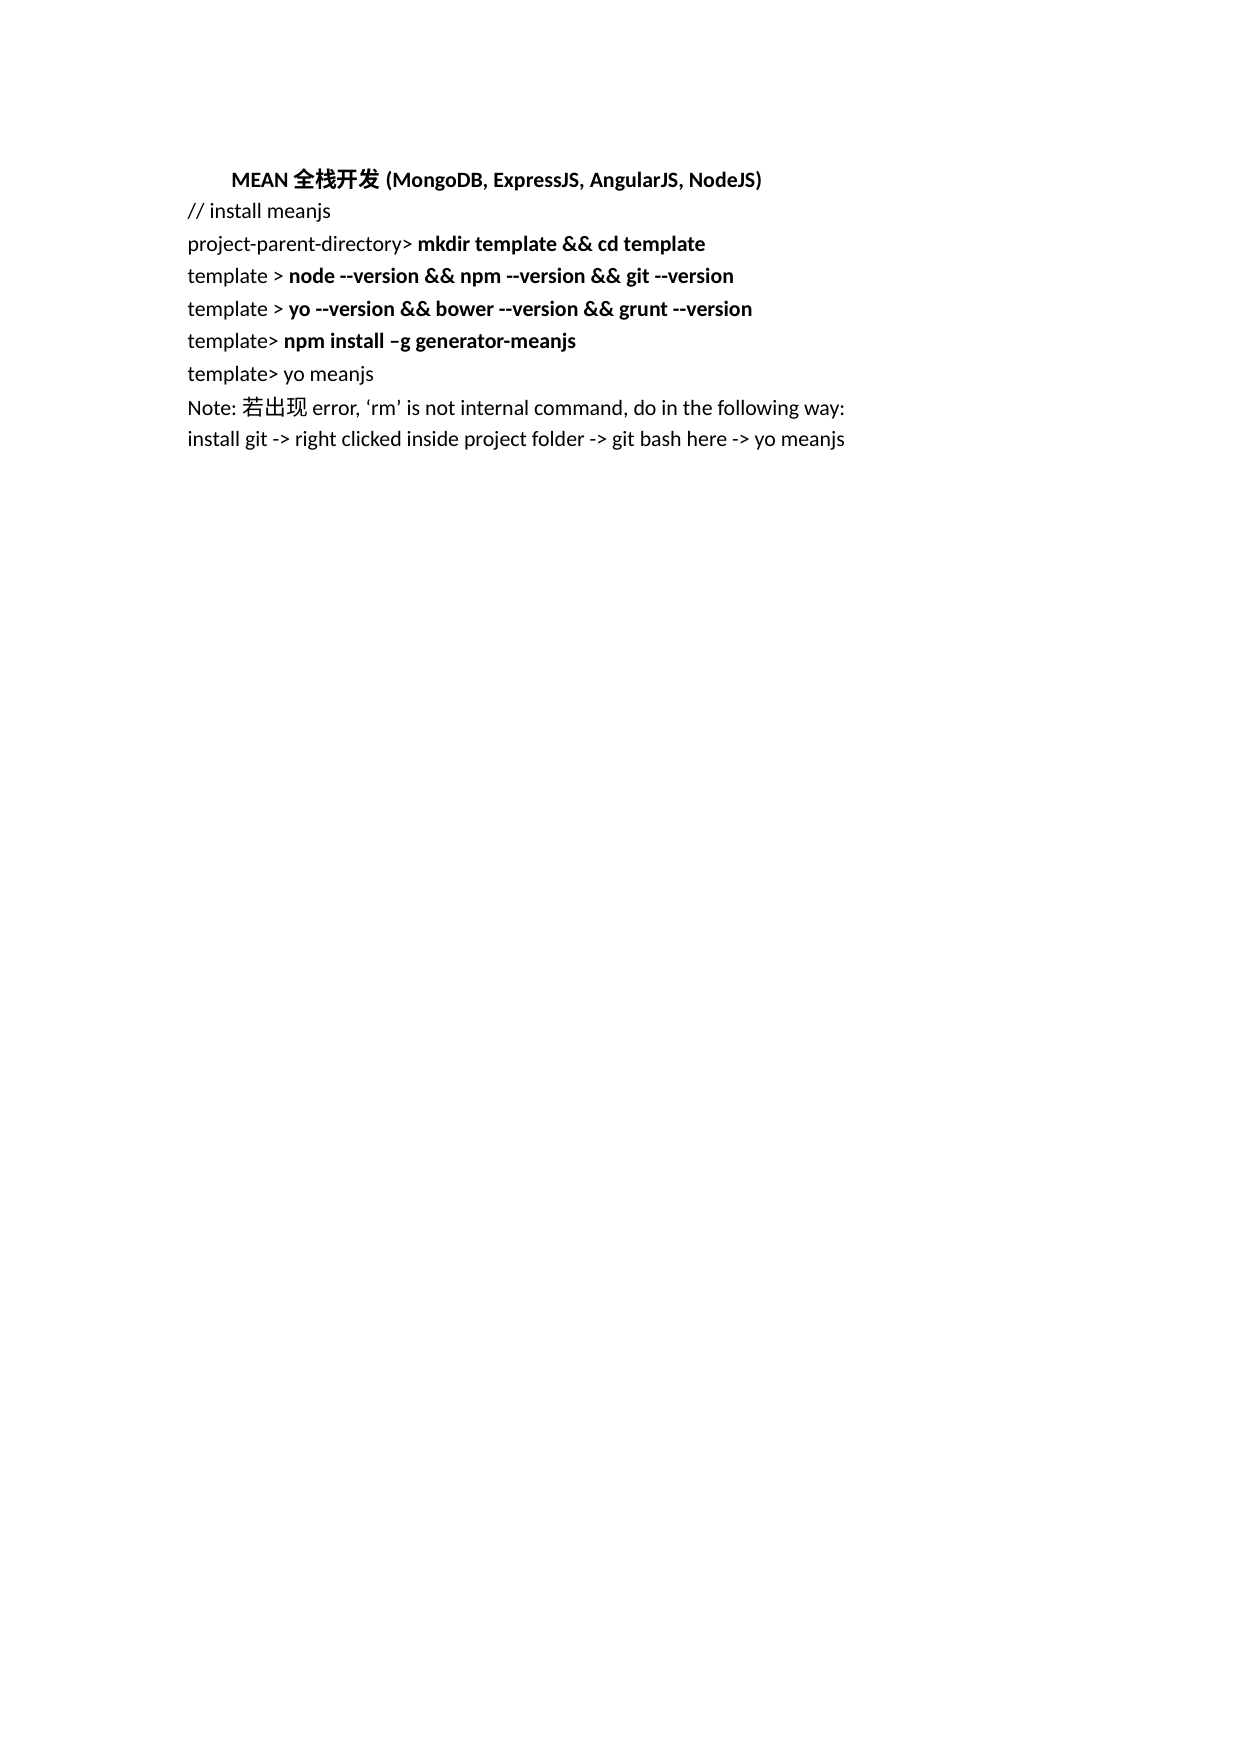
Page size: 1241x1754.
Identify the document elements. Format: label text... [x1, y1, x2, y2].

text project-parent-directory> mkdir template && cd template [187, 227, 1053, 259]
text template> yo meanjs [187, 357, 1053, 389]
list MEAN全栈开发 (MongoDB, ExpressJS, AngularJS, NodeJS) [231, 162, 1053, 194]
text template > yo --version && bower --version && grunt --version [187, 292, 1053, 324]
text template> npm install –g generator-meanjs [187, 324, 1053, 357]
text // install meanjs [187, 194, 1053, 227]
text install git -> right clicked inside project folder -> git bash here -> yo meanjs [187, 422, 1053, 454]
text Note: 若出现error, ‘rm’ is not internal command, do in the following way: [187, 389, 1053, 422]
text template > node --version && npm --version && git --version [187, 259, 1053, 292]
